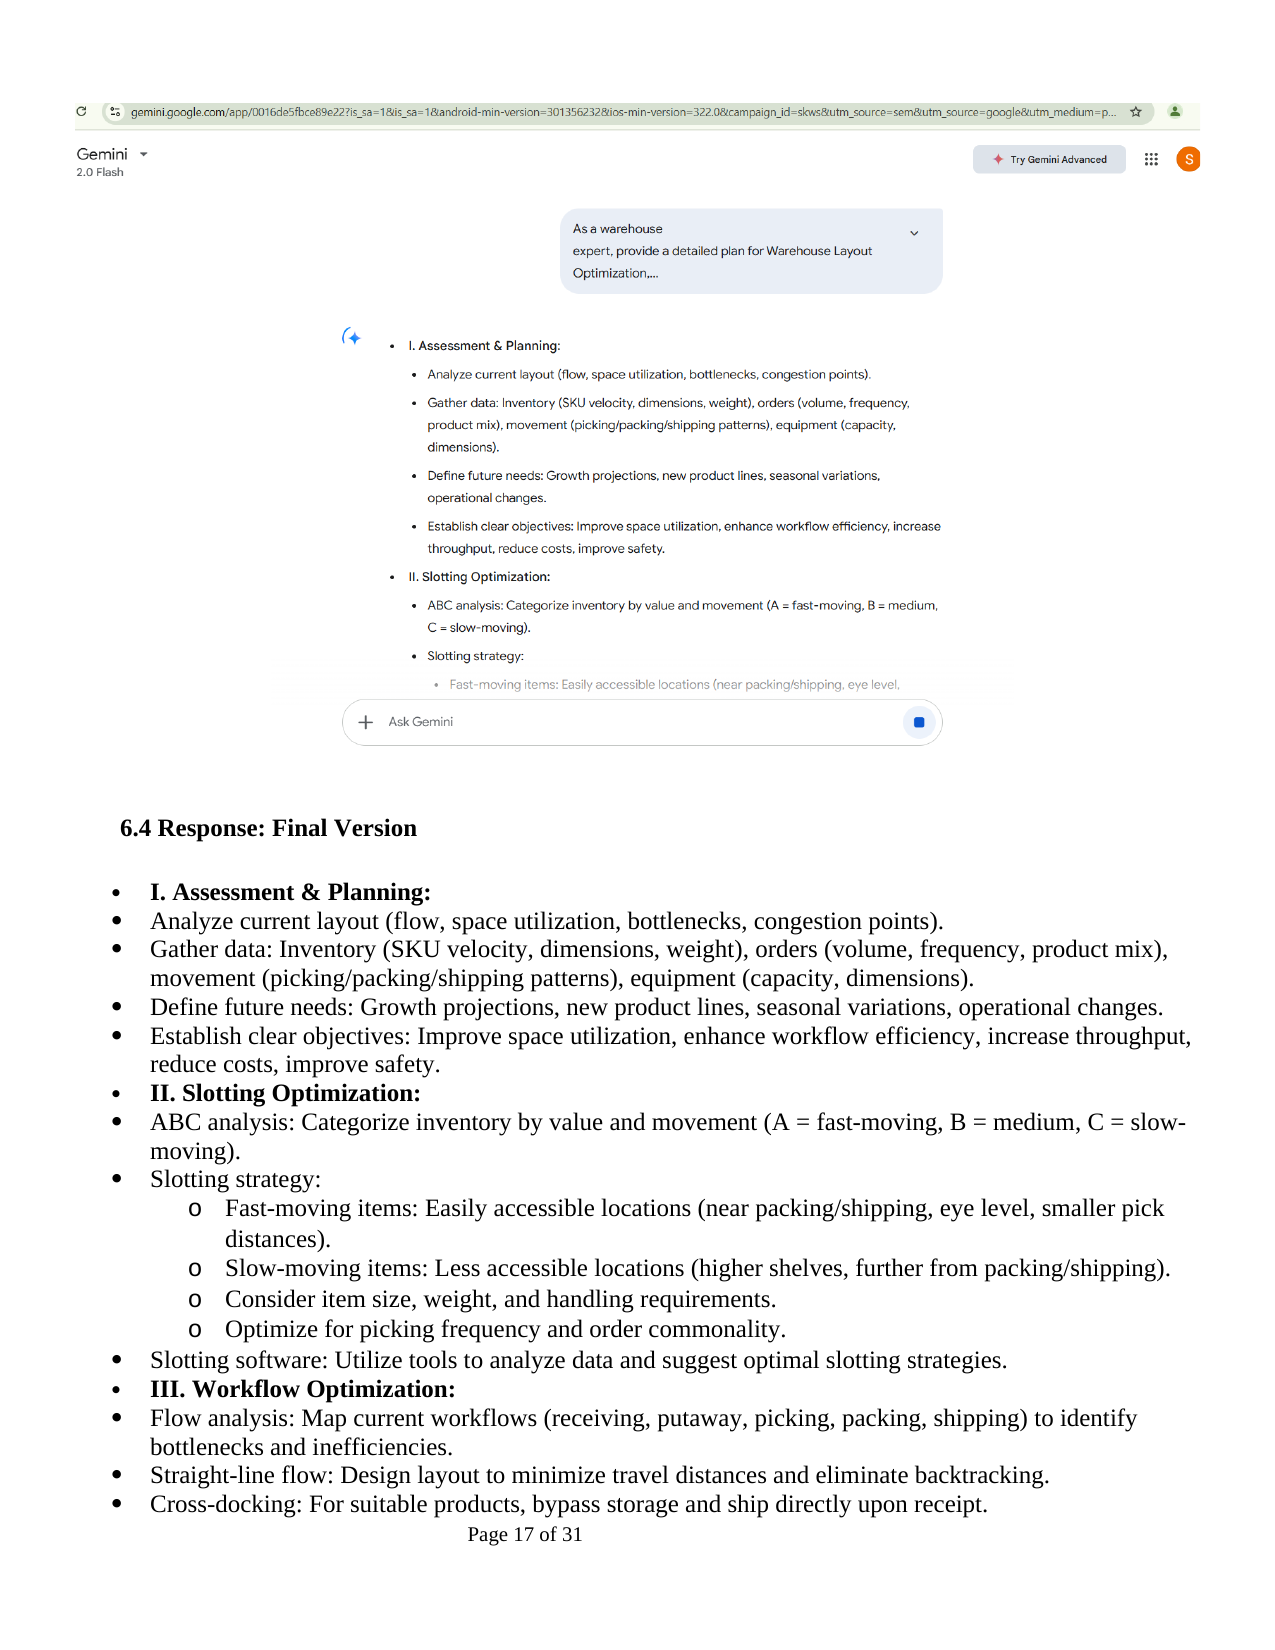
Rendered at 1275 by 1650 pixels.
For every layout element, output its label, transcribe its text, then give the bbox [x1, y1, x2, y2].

list Slotting software: Utilize tools to analyze data and suggest optimal slotting strategies. [112, 1345, 1200, 1374]
list Optimize for picking frequency and order commonality. [187, 1314, 1200, 1345]
list Establish clear objectives: Improve space utilization, enhance workflow efficiency, increase throughput, reduce costs, improve safety. [112, 1021, 1200, 1078]
picture [75, 103, 1200, 760]
list I. Assessment & Planning: [112, 877, 1200, 906]
list Define future needs: Growth projections, new product lines, seasonal variations, operational changes. [112, 992, 1200, 1021]
subtitle Response: Final Version [120, 813, 1200, 842]
list III. Workflow Optimization: [112, 1374, 1200, 1403]
list Flow analysis: Map current workflows (receiving, putaway, picking, packing, shipping) to identify bottlenecks and inefficiencies. [112, 1403, 1200, 1460]
list II. Slotting Optimization: [112, 1078, 1200, 1107]
list Analyze current layout (flow, space utilization, bottlenecks, congestion points). [112, 906, 1200, 934]
list Gather data: Inventory (SKU velocity, dimensions, weight), orders (volume, frequency, product mix), movement (picking/packing/shipping patterns), equipment (capacity, dimensions). [112, 934, 1200, 992]
list Slotting strategy: [112, 1164, 1200, 1193]
list Cross-docking: For suitable products, bypass storage and ship directly upon receipt. [112, 1489, 1200, 1518]
list Consider item size, weight, and handling requirements. [187, 1284, 1200, 1314]
list Fast-moving items: Easily accessible locations (near packing/shipping, eye level, smaller pick distances). [187, 1193, 1200, 1253]
list ABC analysis: Categorize inventory by value and movement (A = fast-moving, B = medium, C = slow-moving). [112, 1107, 1200, 1164]
list Slow-moving items: Less accessible locations (higher shelves, further from packing/shipping). [187, 1253, 1200, 1284]
list Straight-line flow: Design layout to minimize travel distances and eliminate backtracking. [112, 1460, 1200, 1489]
